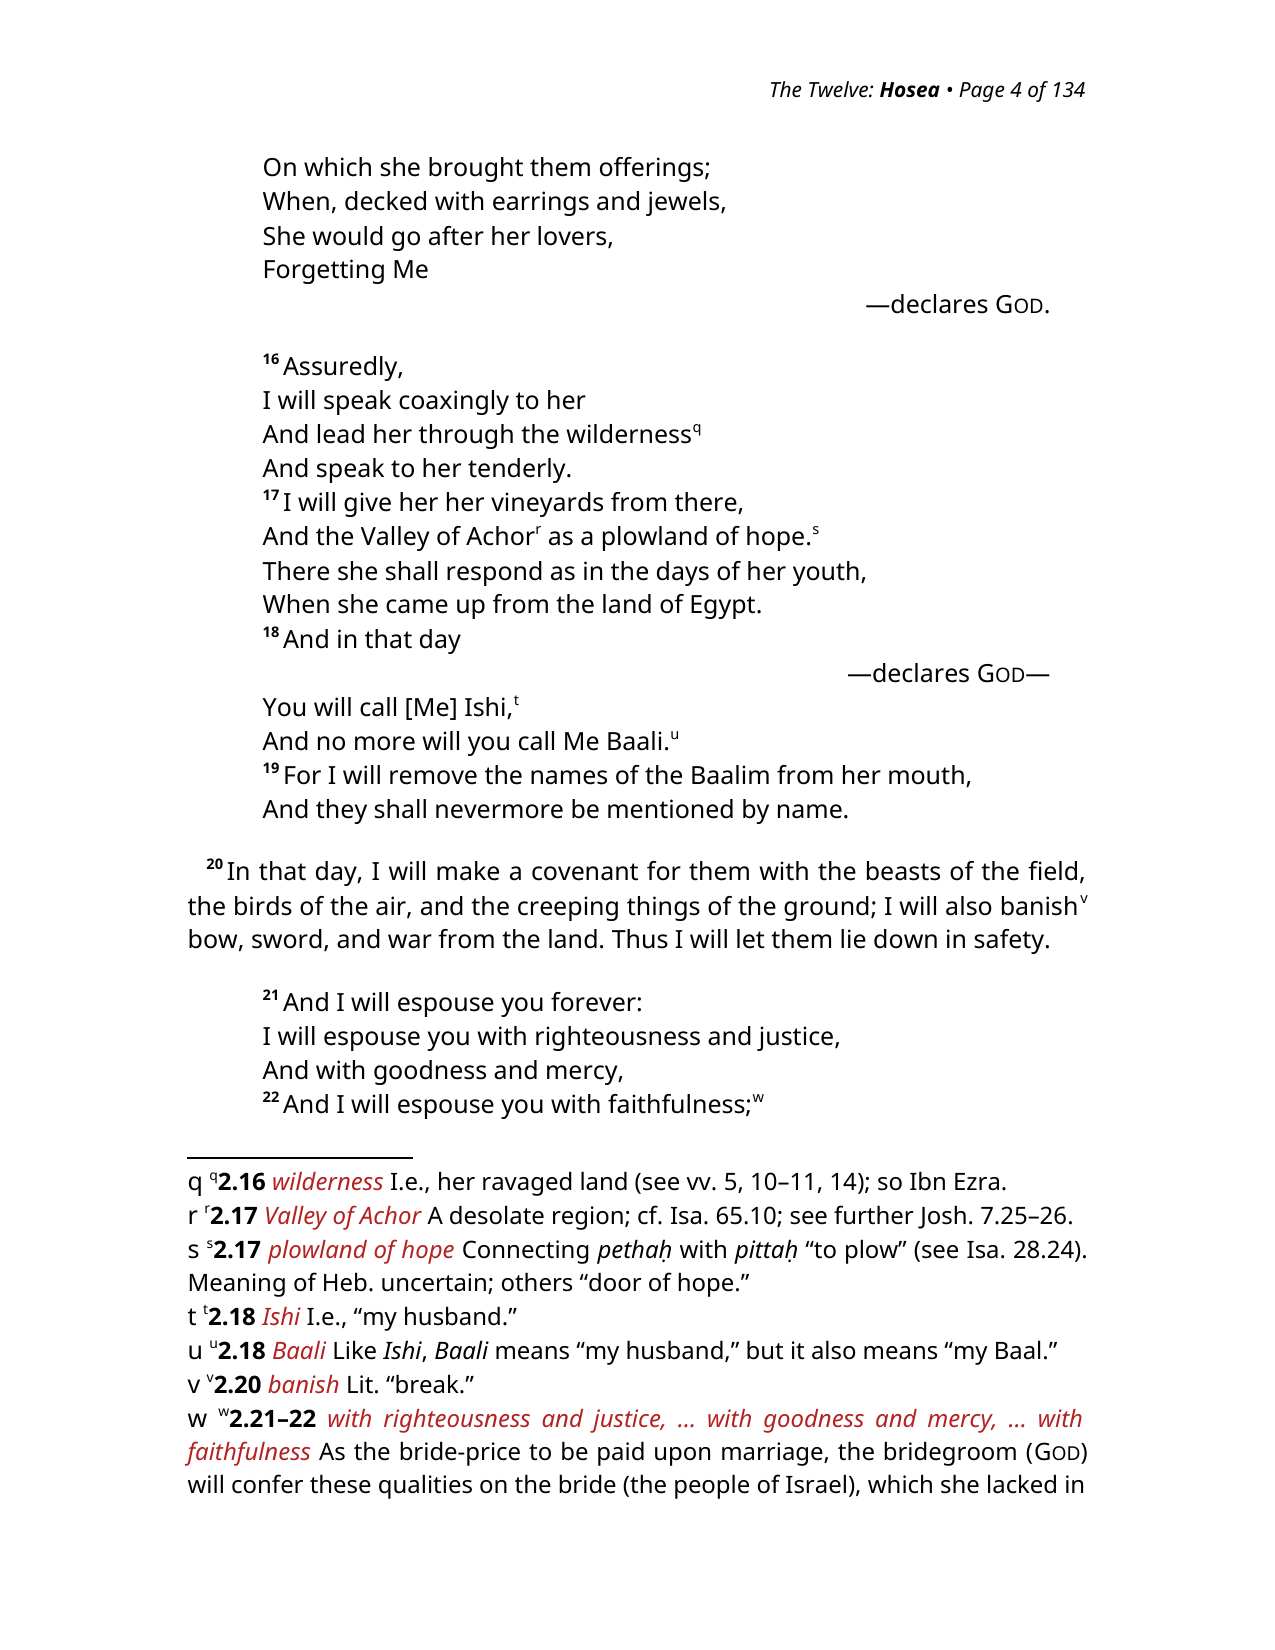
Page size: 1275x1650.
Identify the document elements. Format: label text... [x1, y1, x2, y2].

text 16 Assuredly, [262, 349, 1087, 383]
text —declares God. [225, 286, 1050, 320]
text When she came up from the land of Egypt. [262, 587, 1087, 621]
text And the Valley of Achorr as a plowland of hope.s [262, 519, 1087, 553]
text 21 And I will espouse you forever: [262, 985, 1087, 1019]
text And speak to her tenderly. [262, 451, 1087, 485]
text 20 In that day, I will make a covenant for them with the beasts of the field, the birds of the air, and the creeping things of the ground; I will also banishv bow, sword, and war from the land. Thus I will let them lie down in safety. [187, 854, 1087, 956]
text You will call [Me] Ishi,t [262, 689, 1087, 723]
text Forgetting Me [262, 252, 1087, 286]
text 22 And I will espouse you with faithfulness;w [262, 1087, 1087, 1121]
text And no more will you call Me Baali.u [262, 723, 1087, 757]
text When, decked with earrings and jewels, [262, 184, 1087, 218]
text 17 I will give her her vineyards from there, [262, 485, 1087, 519]
text I will espouse you with righteousness and justice, [262, 1019, 1087, 1053]
text 18 And in that day [262, 621, 1087, 655]
text She would go after her lovers, [262, 218, 1087, 252]
text 19 For I will remove the names of the Baalim from her mouth, [262, 757, 1087, 792]
text And they shall nevermore be mentioned by name. [262, 792, 1087, 826]
text And lead her through the wildernessq [262, 417, 1087, 451]
text —declares God— [225, 655, 1050, 689]
text On which she brought them offerings; [262, 150, 1087, 184]
text I will speak coaxingly to her [262, 383, 1087, 417]
text There she shall respond as in the days of her youth, [262, 553, 1087, 587]
text And with goodness and mercy, [262, 1053, 1087, 1087]
